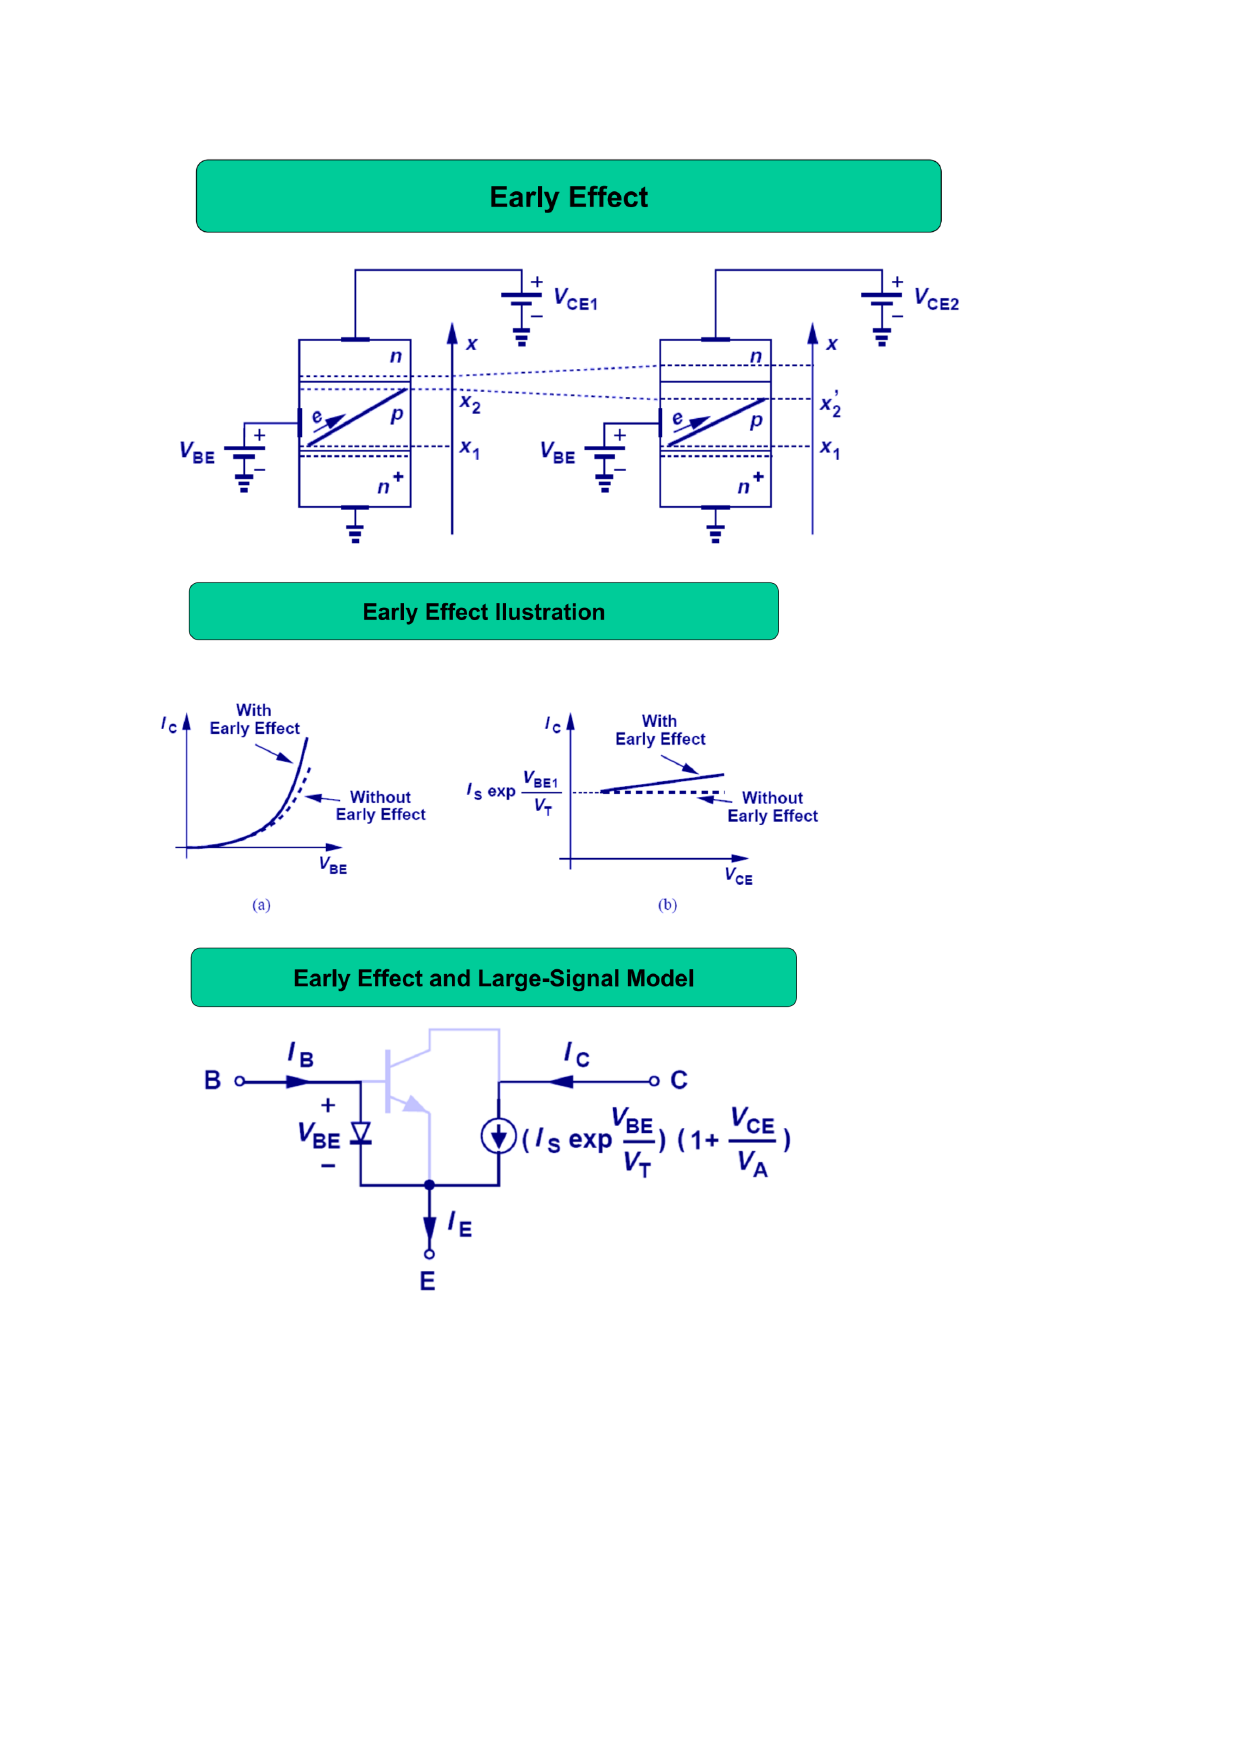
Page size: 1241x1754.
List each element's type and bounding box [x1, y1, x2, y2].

picture [147, 574, 824, 928]
picture [147, 946, 841, 1297]
picture [147, 147, 993, 556]
